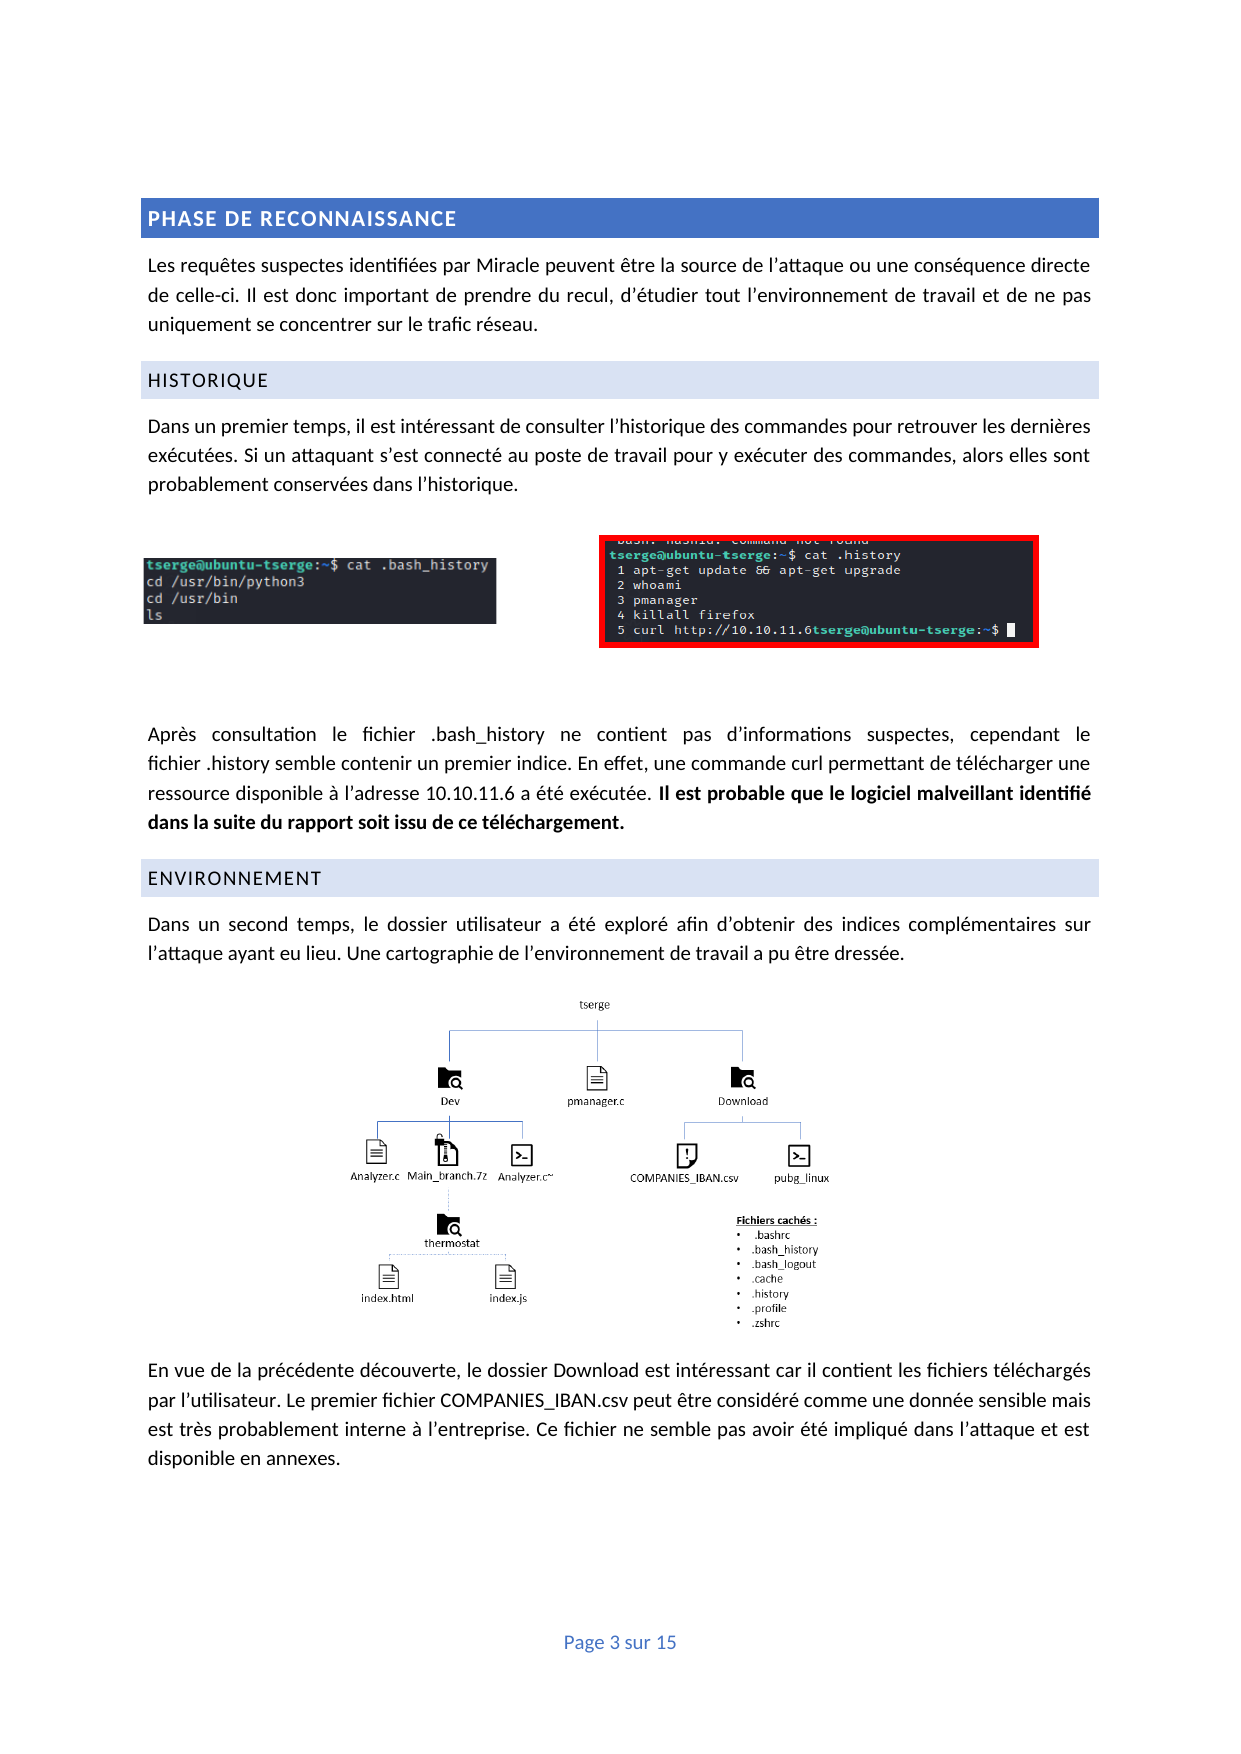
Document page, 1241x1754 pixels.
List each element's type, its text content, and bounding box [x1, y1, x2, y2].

text Dans un premier temps, il est intéressant de consulter l’historique des commandes pour retrouver les dernières exécutées. Si un attaquant s’est connecté au poste de travail pour y exécuter des commandes, alors elles sont probablement conservées dans l’historique. [148, 413, 1093, 497]
subtitle Phase de reconnaissance [148, 204, 1093, 232]
text Dans un second temps, le dossier utilisateur a été exploré afin d’obtenir des indices complémentaires sur l’attaque ayant eu lieu. Une cartographie de l’environnement de travail a pu être dressée. [148, 911, 1093, 966]
subtitle Environnement [148, 865, 1093, 891]
subtitle Historique [148, 367, 1093, 393]
text En vue de la précédente découverte, le dossier Download est intéressant car il contient les fichiers téléchargés par l’utilisateur. Le premier fichier COMPANIES_IBAN.csv peut être considéré comme une donnée sensible mais est très probablement interne à l’entreprise. Ce fichier ne semble pas avoir été impliqué dans l’attaque et est disponible en annexes. [148, 1358, 1093, 1471]
picture [342, 990, 898, 1334]
text Les requêtes suspectes identifiées par Miracle peuvent être la source de l’attaque ou une conséquence directe de celle-ci. Il est donc important de prendre du recul, d’étudier tout l’environnement de travail et de ne pas uniquement se concentrer sur le trafic réseau. [148, 253, 1093, 336]
picture [605, 541, 1033, 642]
text Après consultation le fichier .bash_history ne contient pas d’informations suspectes, cependant le fichier .history semble contenir un premier indice. En effet, une commande curl permettant de télécharger une ressource disponible à l’adresse 10.10.11.6 a été exécutée. Il est probable que le logiciel malveillant identifié dans la suite du rapport soit issu de ce téléchargement. [148, 721, 1093, 834]
picture [143, 558, 497, 624]
